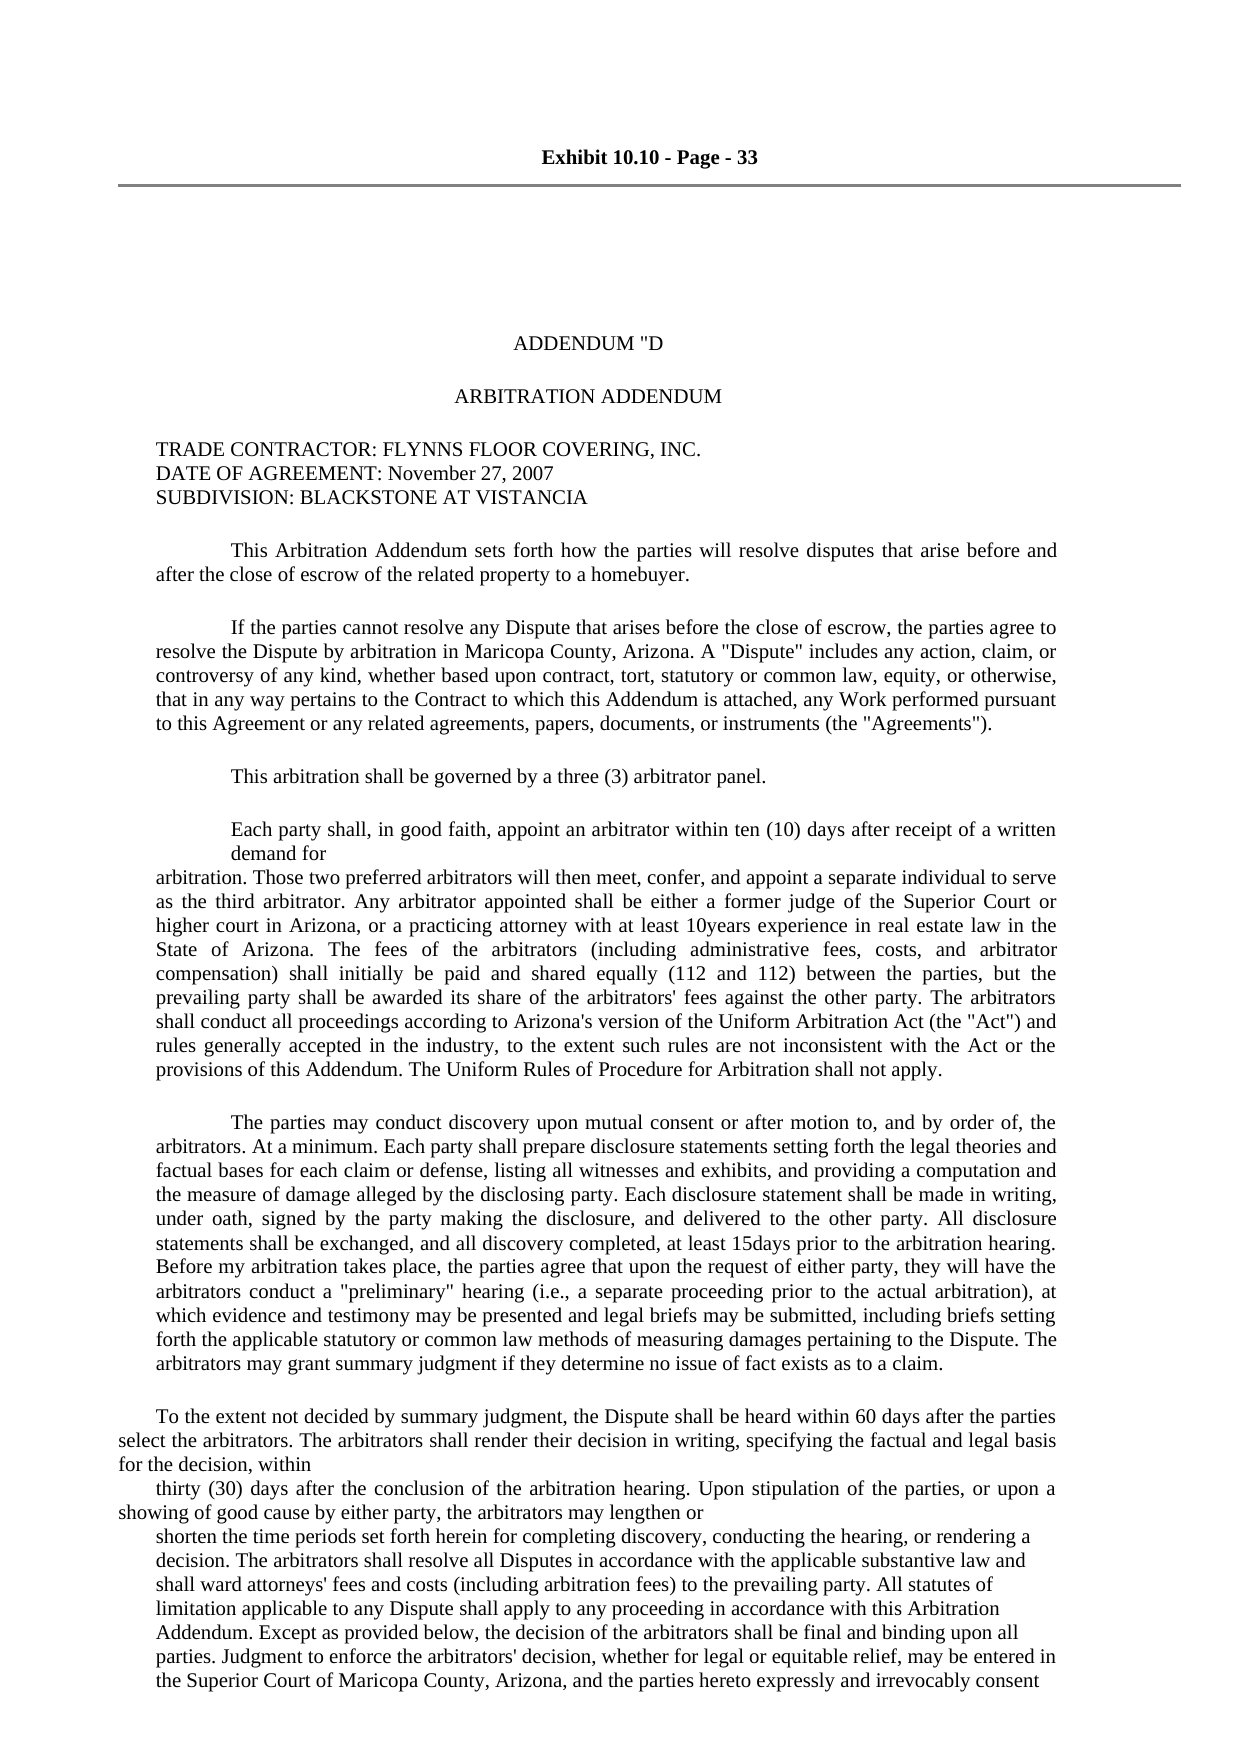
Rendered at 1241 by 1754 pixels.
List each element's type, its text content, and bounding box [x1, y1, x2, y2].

text Exhibit 10.10 - Page - 33 [118, 145, 1181, 169]
text If the parties cannot resolve any Dispute that arises before the close of escrow, the parties agree to resolve the Dispute by arbitration in Maricopa County, Arizona. A "Dispute" includes any action, claim, or controversy of any kind, whether based upon contract, tort, statutory or common law, equity, or otherwise, that in any way pertains to the Contract to which this Addendum is attached, any Work performed pursuant to this Agreement or any related agreements, papers, documents, or instruments (the "Agreements"). [156, 615, 1058, 735]
text To the extent not decided by summary judgment, the Dispute shall be heard within 60 days after the parties select the arbitrators. The arbitrators shall render their decision in writing, specifying the factual and legal basis for the decision, within [118, 1403, 1058, 1476]
text thirty (30) days after the conclusion of the arbitration hearing. Upon stipulation of the parties, or upon a showing of good cause by either party, the arbitrators may lengthen or [118, 1476, 1058, 1524]
text This Arbitration Addendum sets forth how the parties will resolve disputes that arise before and after the close of escrow of the related property to a homebuyer. [156, 538, 1058, 586]
text The parties may conduct discovery upon mutual consent or after motion to, and by order of, the arbitrators. At a minimum. Each party shall prepare disclosure statements setting forth the legal theories and factual bases for each claim or defense, listing all witnesses and exhibits, and providing a computation and the measure of damage alleged by the disclosing party. Each disclosure statement shall be made in writing, under oath, signed by the party making the disclosure, and delivered to the other party. All disclosure statements shall be exchanged, and all discovery completed, at least 15days prior to the arbitration hearing. Before my arbitration takes place, the parties agree that upon the request of either party, they will have the arbitrators conduct a "preliminary" hearing (i.e., a separate proceeding prior to the actual arbitration), at which evidence and testimony may be presented and legal briefs may be submitted, including briefs setting forth the applicable statutory or common law methods of measuring damages pertaining to the Dispute. The arbitrators may grant summary judgment if they determine no issue of fact exists as to a claim. [156, 1110, 1058, 1375]
text This arbitration shall be governed by a three (3) arbitrator panel. [231, 764, 1058, 788]
text Each party shall, in good faith, appoint an arbitrator within ten (10) days after receipt of a written demand for [231, 817, 1058, 865]
text SUBDIVISION: BLACKSTONE AT VISTANCIA [156, 485, 1058, 509]
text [156, 1524, 1058, 1692]
text ARBITRATION ADDENDUM [118, 384, 1058, 408]
text TRADE CONTRACTOR: FLYNNS FLOOR COVERING, INC. [156, 437, 1058, 461]
text ADDENDUM "D [118, 331, 1058, 355]
text arbitration. Those two preferred arbitrators will then meet, confer, and appoint a separate individual to serve as the third arbitrator. Any arbitrator appointed shall be either a former judge of the Superior Court or higher court in Arizona, or a practicing attorney with at least 10years experience in real estate law in the State of Arizona. The fees of the arbitrators (including administrative fees, costs, and arbitrator compensation) shall initially be paid and shared equally (112 and 112) between the parties, but the prevailing party shall be awarded its share of the arbitrators' fees against the other party. The arbitrators shall conduct all proceedings according to Arizona's version of the Uniform Arbitration Act (the "Act") and rules generally accepted in the industry, to the extent such rules are not inconsistent with the Act or the provisions of this Addendum. The Uniform Rules of Procedure for Arbitration shall not apply. [156, 865, 1058, 1081]
text DATE OF AGREEMENT: November 27, 2007 [156, 461, 1058, 485]
